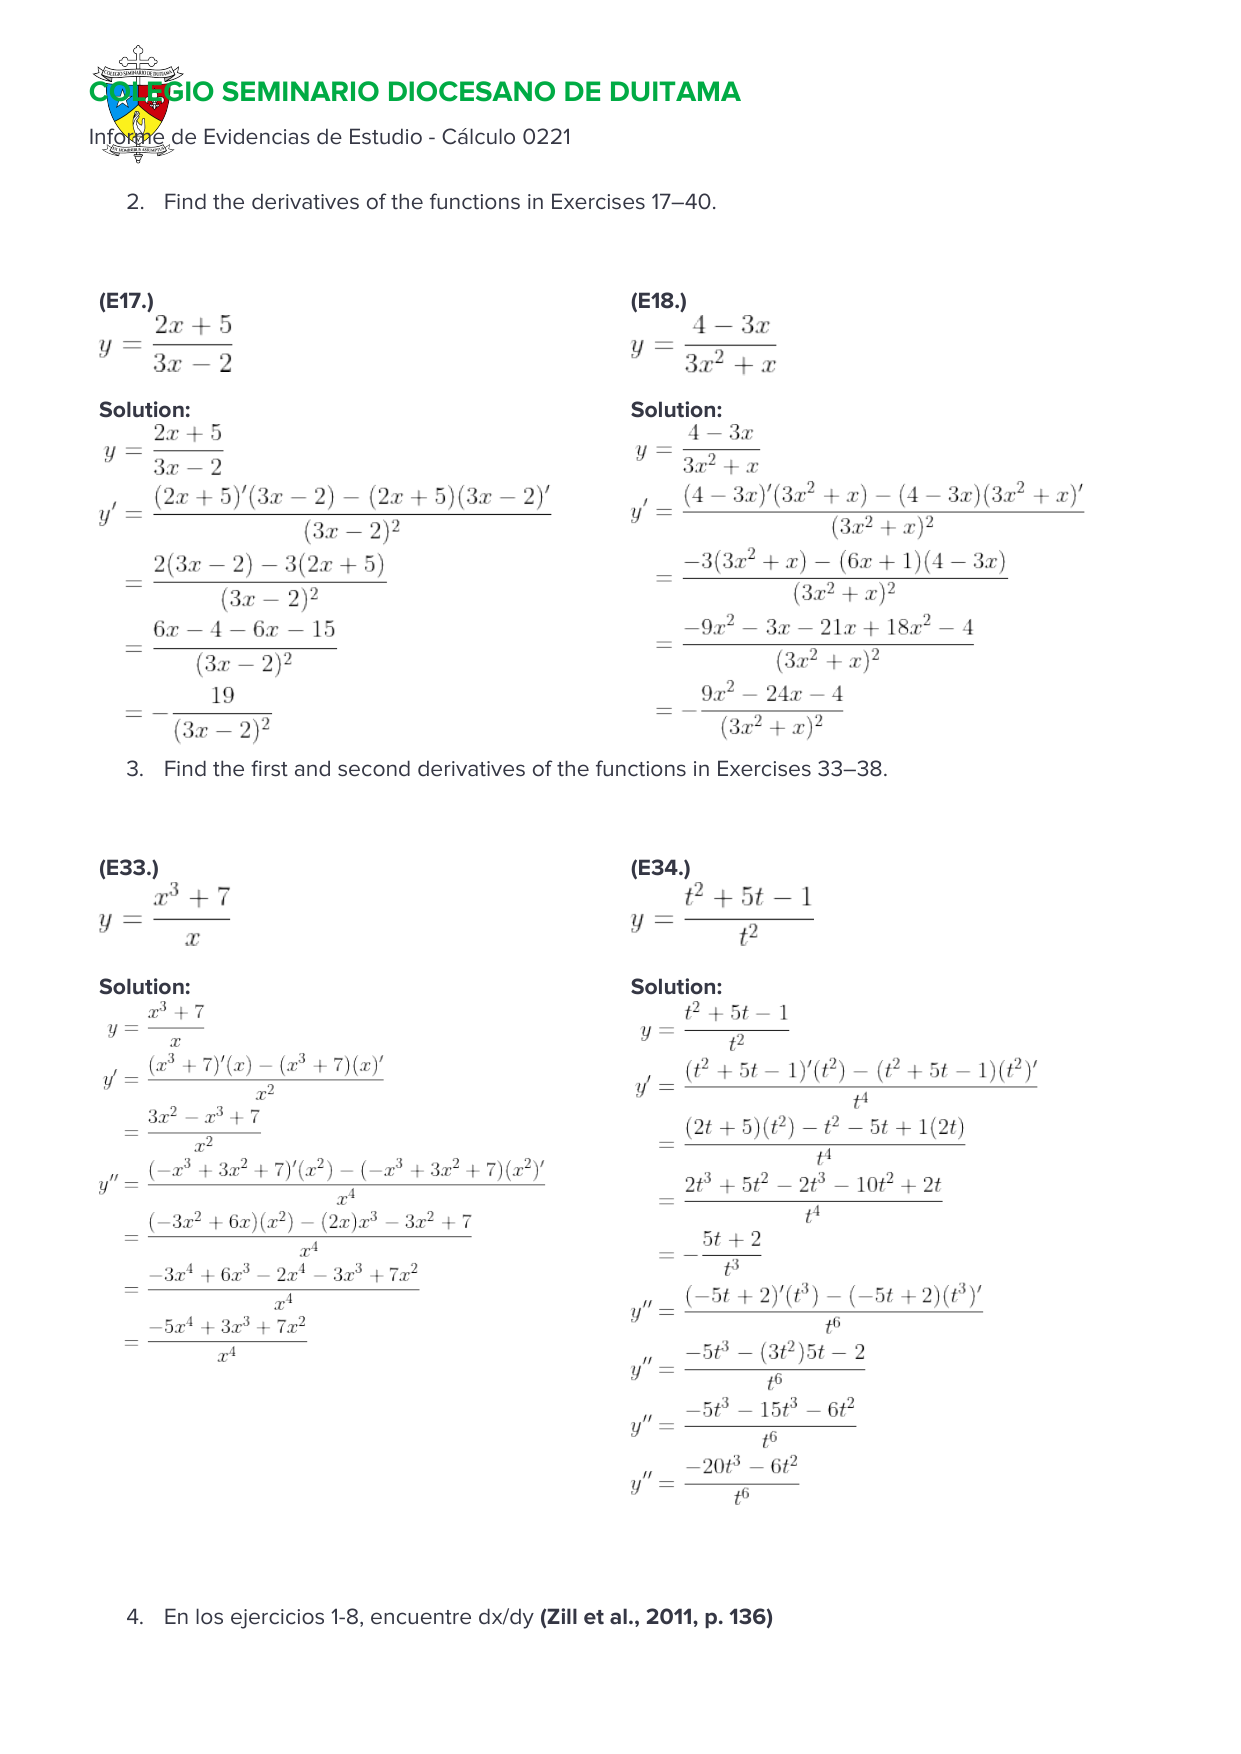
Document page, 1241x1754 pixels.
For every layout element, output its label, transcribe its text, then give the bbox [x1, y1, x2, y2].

picture [98, 1001, 546, 1362]
picture [630, 1001, 1038, 1505]
table_cell Solution: [89, 963, 620, 1514]
picture [630, 315, 777, 376]
list Find the first and second derivatives of the functions in Exercises 33–38. [126, 755, 1152, 783]
picture [630, 882, 814, 946]
table_cell Solution: [620, 963, 1152, 1514]
table_header (E33.) [89, 844, 620, 963]
table_header (E17.) [89, 277, 620, 386]
picture [98, 315, 233, 372]
picture [98, 882, 231, 946]
picture [88, 39, 187, 168]
table_cell Solution: [89, 386, 620, 755]
list Find the derivatives of the functions in Exercises 17–40. [126, 188, 1152, 216]
picture [630, 424, 1085, 741]
table_cell Solution: [620, 386, 1152, 755]
list En los ejercicios 1-8, encuentre dx/dy (Zill et al., 2011, p. 136) [126, 1604, 1152, 1632]
table_header (E34.) [620, 844, 1152, 963]
table_header (E18.) [620, 277, 1152, 386]
picture [98, 424, 552, 745]
